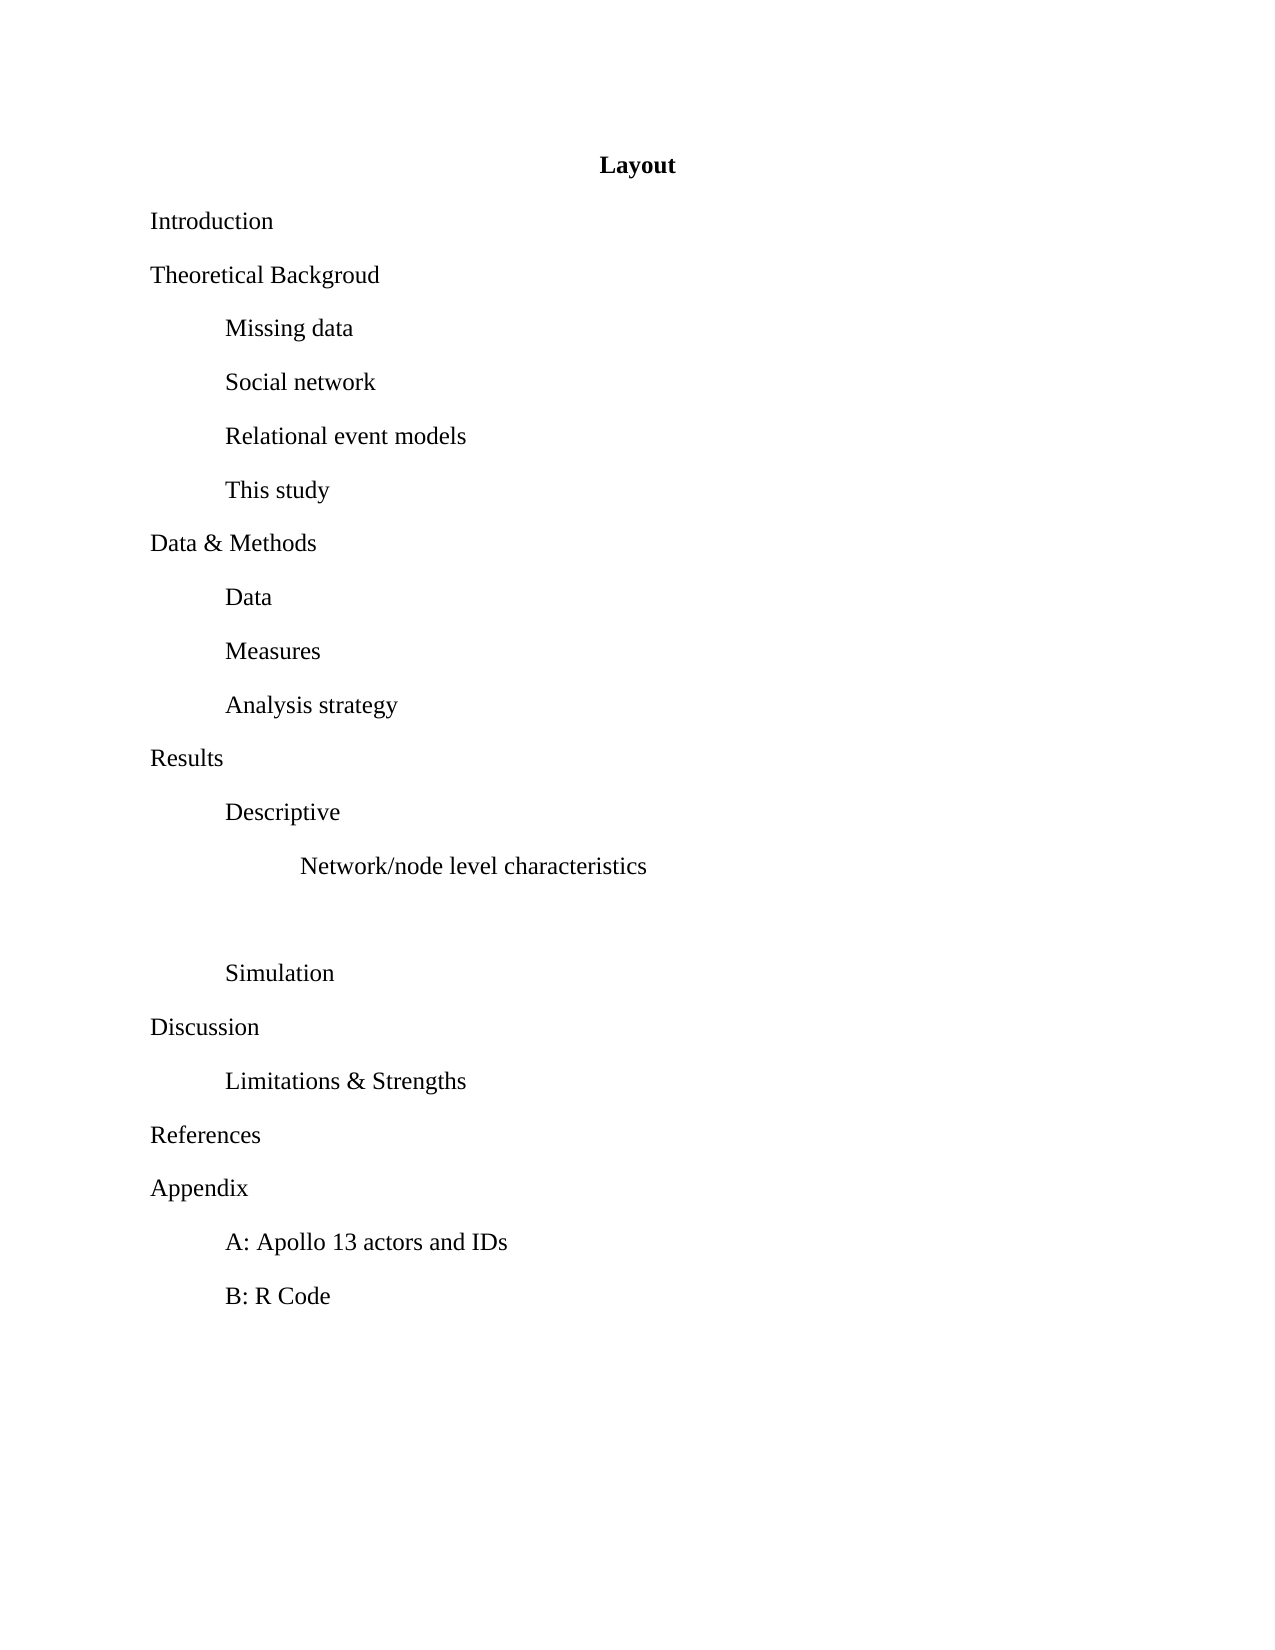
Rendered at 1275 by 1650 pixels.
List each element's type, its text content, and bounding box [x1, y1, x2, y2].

text Descriptive [150, 797, 1125, 826]
text Theoretical Backgroud [150, 260, 1125, 288]
text Missing data [150, 313, 1125, 342]
text Appendix [150, 1173, 1125, 1202]
text Data & Methods [150, 528, 1125, 557]
subtitle Layout [150, 150, 1125, 179]
text Limitations & Strengths [150, 1066, 1125, 1095]
text References [150, 1120, 1125, 1148]
text This study [150, 475, 1125, 503]
text A: Apollo 13 actors and IDs [150, 1227, 1125, 1256]
text Measures [150, 636, 1125, 665]
text Results [150, 743, 1125, 772]
text Data [150, 582, 1125, 611]
text Simulation [150, 958, 1125, 987]
text Introduction [150, 206, 1125, 235]
text Social network [150, 367, 1125, 396]
text Discussion [150, 1012, 1125, 1041]
text Network/node level characteristics [150, 851, 1125, 880]
text Analysis strategy [150, 690, 1125, 718]
text B: R Code [150, 1281, 1125, 1310]
text Relational event models [150, 421, 1125, 450]
